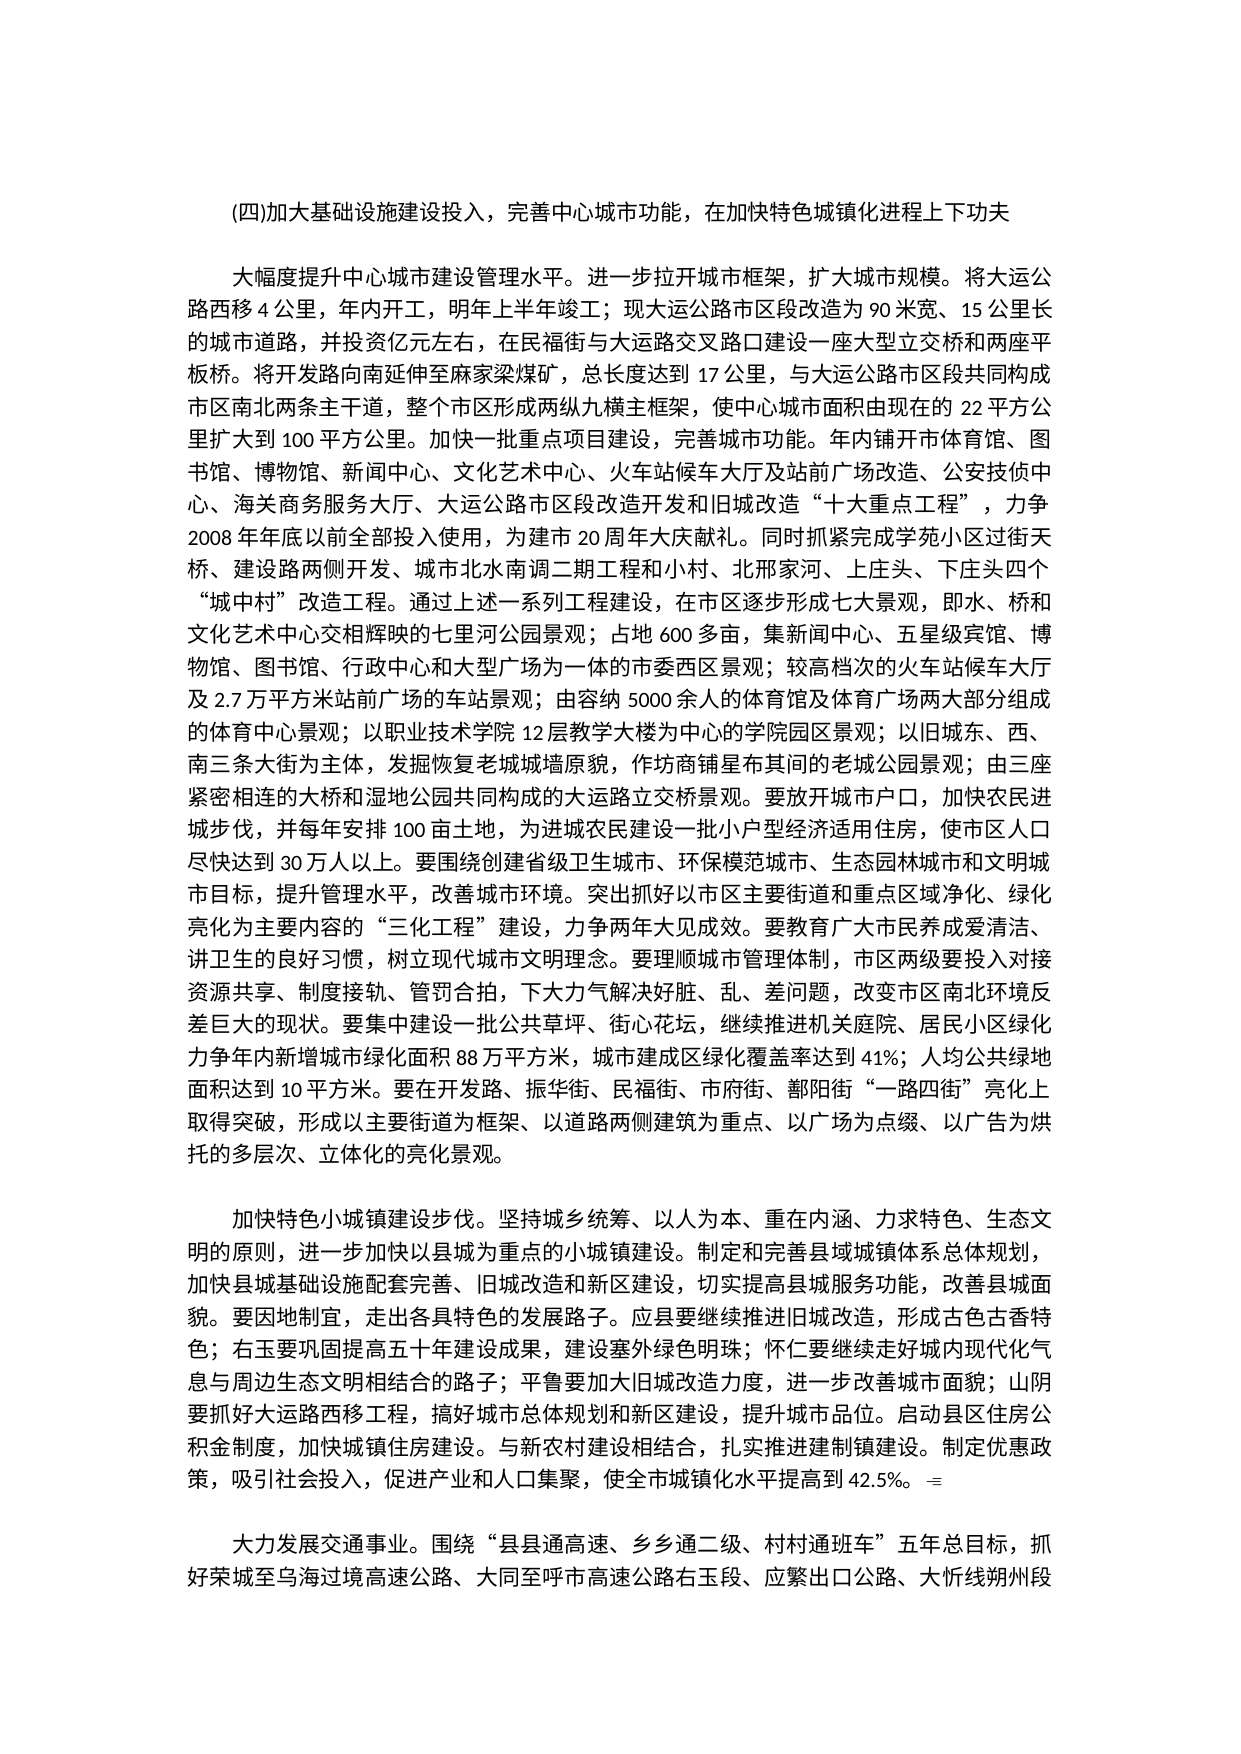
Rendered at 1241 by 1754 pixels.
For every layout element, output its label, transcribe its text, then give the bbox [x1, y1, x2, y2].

text 加快特色小城镇建设步伐。坚持城乡统筹、以人为本、重在内涵、力求特色、生态文明的原则，进一步加快以县城为重点的小城镇建设。制定和完善县域城镇体系总体规划，加快县城基础设施配套完善、旧城改造和新区建设，切实提高县城服务功能，改善县城面貌。要因地制宜，走出各具特色的发展路子。应县要继续推进旧城改造，形成古色古香特色；右玉要巩固提高五十年建设成果，建设塞外绿色明珠；怀仁要继续走好城内现代化气息与周边生态文明相结合的路子；平鲁要加大旧城改造力度，进一步改善城市面貌；山阴要抓好大运路西移工程，搞好城市总体规划和新区建设，提升城市品位。启动县区住房公积金制度，加快城镇住房建设。与新农村建设相结合，扎实推进建制镇建设。制定优惠政策，吸引社会投入，促进产业和人口集聚，使全市城镇化水平提高到42.5%。 [187, 1202, 1053, 1494]
text 大幅度提升中心城市建设管理水平。进一步拉开城市框架，扩大城市规模。将大运公路西移4公里，年内开工，明年上半年竣工；现大运公路市区段改造为90米宽、15公里长的城市道路，并投资亿元左右，在民福街与大运路交叉路口建设一座大型立交桥和两座平板桥。将开发路向南延伸至麻家梁煤矿，总长度达到17公里，与大运公路市区段共同构成市区南北两条主干道，整个市区形成两纵九横主框架，使中心城市面积由现在的22平方公里扩大到100平方公里。加快一批重点项目建设，完善城市功能。年内铺开市体育馆、图书馆、博物馆、新闻中心、文化艺术中心、火车站候车大厅及站前广场改造、公安技侦中心、海关商务服务大厅、大运公路市区段改造开发和旧城改造“十大重点工程”，力争2008年年底以前全部投入使用，为建市20周年大庆献礼。同时抓紧完成学苑小区过街天桥、建设路两侧开发、城市北水南调二期工程和小村、北邢家河、上庄头、下庄头四个“城中村”改造工程。通过上述一系列工程建设，在市区逐步形成七大景观，即水、桥和文化艺术中心交相辉映的七里河公园景观；占地600多亩，集新闻中心、五星级宾馆、博物馆、图书馆、行政中心和大型广场为一体的市委西区景观；较高档次的火车站候车大厅及2.7万平方米站前广场的车站景观；由容纳5000余人的体育馆及体育广场两大部分组成的体育中心景观；以职业技术学院12层教学大楼为中心的学院园区景观；以旧城东、西、南三条大街为主体，发掘恢复老城城墙原貌，作坊商铺星布其间的老城公园景观；由三座紧密相连的大桥和湿地公园共同构成的大运路立交桥景观。要放开城市户口，加快农民进城步伐，并每年安排100亩土地，为进城农民建设一批小户型经济适用住房，使市区人口尽快达到30万人以上。要围绕创建省级卫生城市、环保模范城市、生态园林城市和文明城市目标，提升管理水平，改善城市环境。突出抓好以市区主要街道和重点区域净化、绿化、亮化为主要内容的“三化工程”建设，力争两年大见成效。要教育广大市民养成爱清洁、讲卫生的良好习惯，树立现代城市文明理念。要理顺城市管理体制，市区两级要投入对接、资源共享、制度接轨、管罚合拍，下大力气解决好脏、乱、差问题，改变市区南北环境反差巨大的现状。要集中建设一批公共草坪、街心花坛，继续推进机关庭院、居民小区绿化，力争年内新增城市绿化面积88万平方米，城市建成区绿化覆盖率达到41%；人均公共绿地面积达到10平方米。要在开发路、振华街、民福街、市府街、鄯阳街“一路四街”亮化上取得突破，形成以主要街道为框架、以道路两侧建筑为重点、以广场为点缀、以广告为烘托的多层次、立体化的亮化景观。 [187, 259, 1053, 1169]
text (四)加大基础设施建设投入，完善中心城市功能，在加快特色城镇化进程上下功夫 [187, 194, 1053, 227]
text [187, 1527, 1053, 1592]
